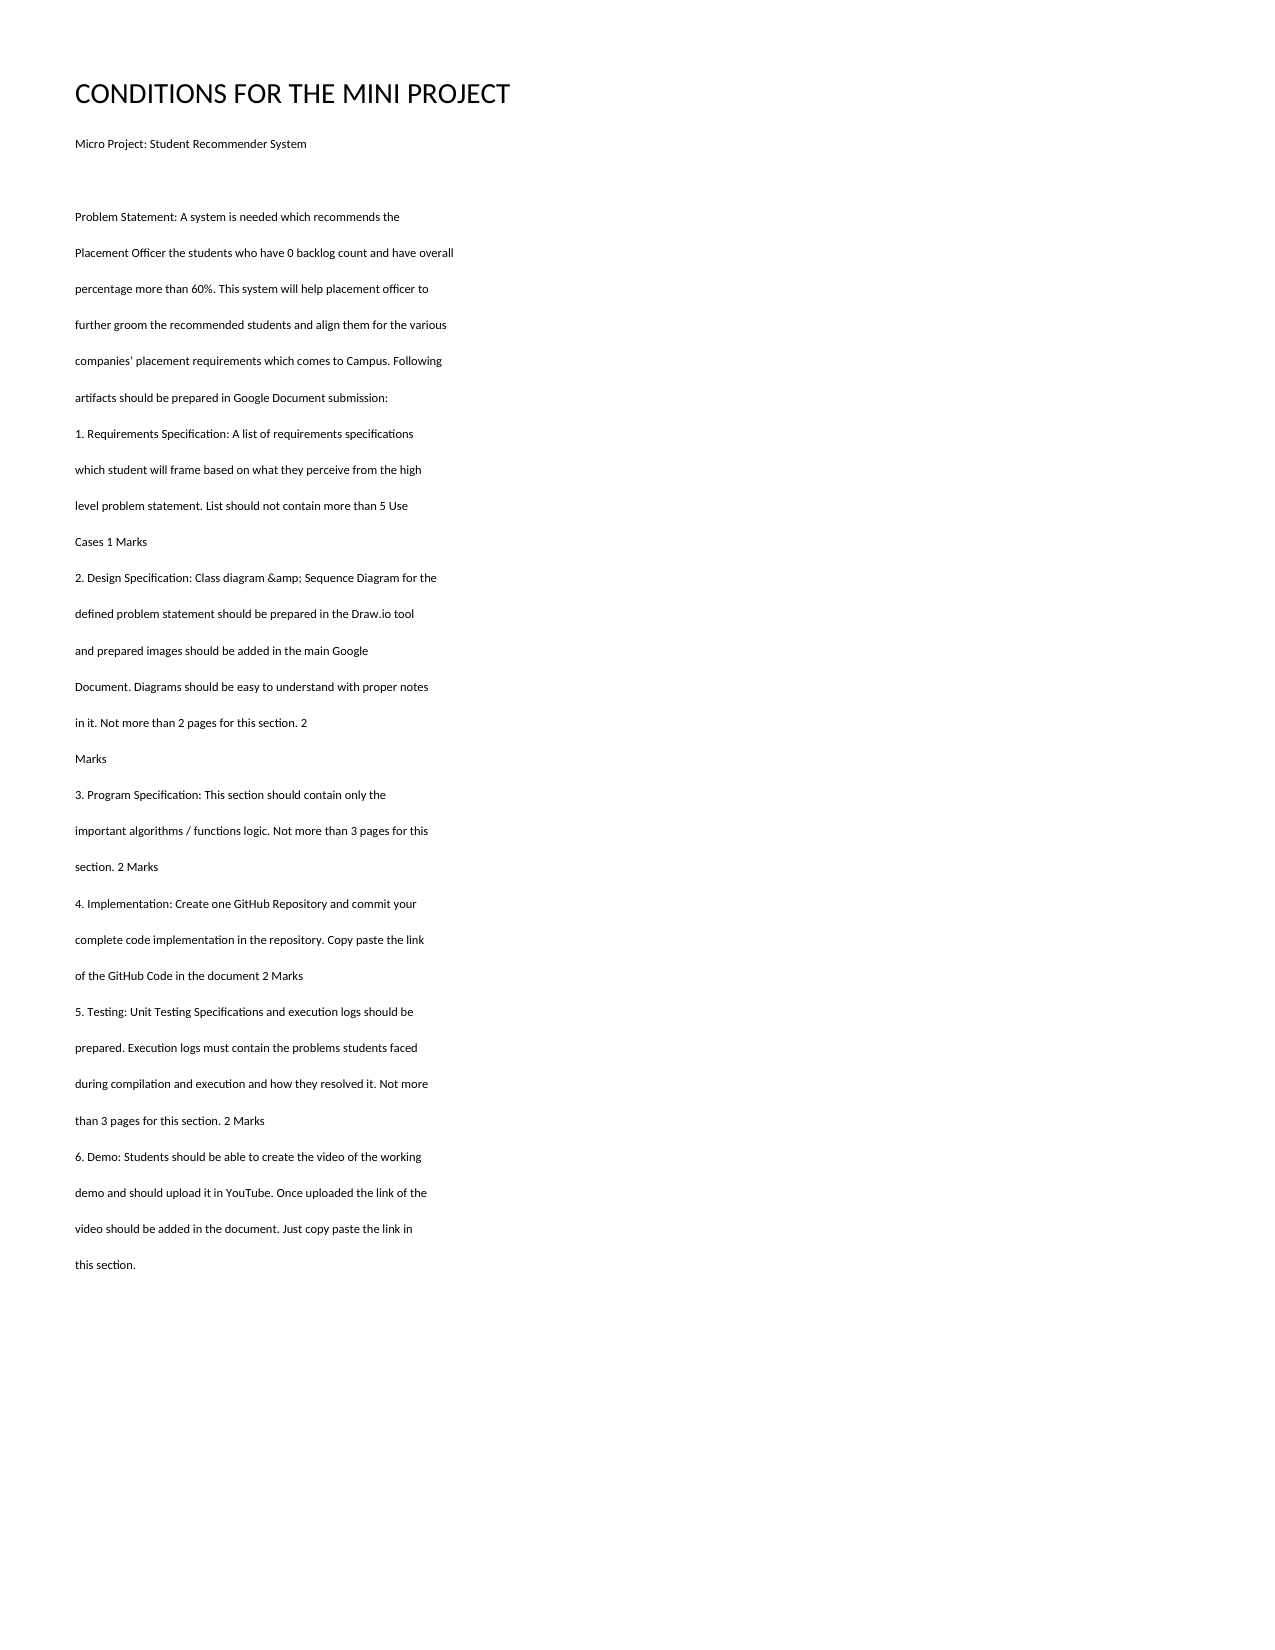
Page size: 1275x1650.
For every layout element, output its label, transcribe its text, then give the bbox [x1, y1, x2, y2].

text during compilation and execution and how they resolved it. Not more [75, 1077, 1200, 1092]
text section. 2 Marks [75, 860, 1200, 875]
text prepared. Execution logs must contain the problems students faced [75, 1040, 1200, 1056]
text Marks [75, 751, 1200, 767]
text Cases 1 Marks [75, 534, 1200, 550]
text defined problem statement should be prepared in the Draw.io tool [75, 607, 1200, 622]
text video should be added in the document. Just copy paste the link in [75, 1221, 1200, 1236]
text Problem Statement: A system is needed which recommends the [75, 209, 1200, 224]
text complete code implementation in the repository. Copy paste the link [75, 932, 1200, 947]
text CONDITIONS FOR THE MINI PROJECT [75, 75, 1200, 111]
text in it. Not more than 2 pages for this section. 2 [75, 715, 1200, 730]
text further groom the recommended students and align them for the various [75, 317, 1200, 333]
text and prepared images should be added in the main Google [75, 643, 1200, 658]
text 3. Program Specification: This section should contain only the [75, 787, 1200, 803]
text 4. Implementation: Create one GitHub Repository and commit your [75, 896, 1200, 911]
text Micro Project: Student Recommender System [75, 137, 1200, 152]
text demo and should upload it in YouTube. Once uploaded the link of the [75, 1185, 1200, 1200]
text 2. Design Specification: Class diagram &amp; Sequence Diagram for the [75, 571, 1200, 586]
text 5. Testing: Unit Testing Specifications and execution logs should be [75, 1004, 1200, 1019]
text Placement Officer the students who have 0 backlog count and have overall [75, 245, 1200, 261]
text companies’ placement requirements which comes to Campus. Following [75, 354, 1200, 369]
text than 3 pages for this section. 2 Marks [75, 1113, 1200, 1128]
text level problem statement. List should not contain more than 5 Use [75, 498, 1200, 513]
text Document. Diagrams should be easy to understand with proper notes [75, 679, 1200, 694]
text important algorithms / functions logic. Not more than 3 pages for this [75, 823, 1200, 839]
text percentage more than 60%. This system will help placement officer to [75, 281, 1200, 297]
text this section. [75, 1257, 1200, 1273]
text of the GitHub Code in the document 2 Marks [75, 968, 1200, 983]
text 6. Demo: Students should be able to create the video of the working [75, 1149, 1200, 1164]
text which student will frame based on what they perceive from the high [75, 462, 1200, 477]
text artifacts should be prepared in Google Document submission: [75, 390, 1200, 405]
text 1. Requirements Specification: A list of requirements specifications [75, 426, 1200, 441]
